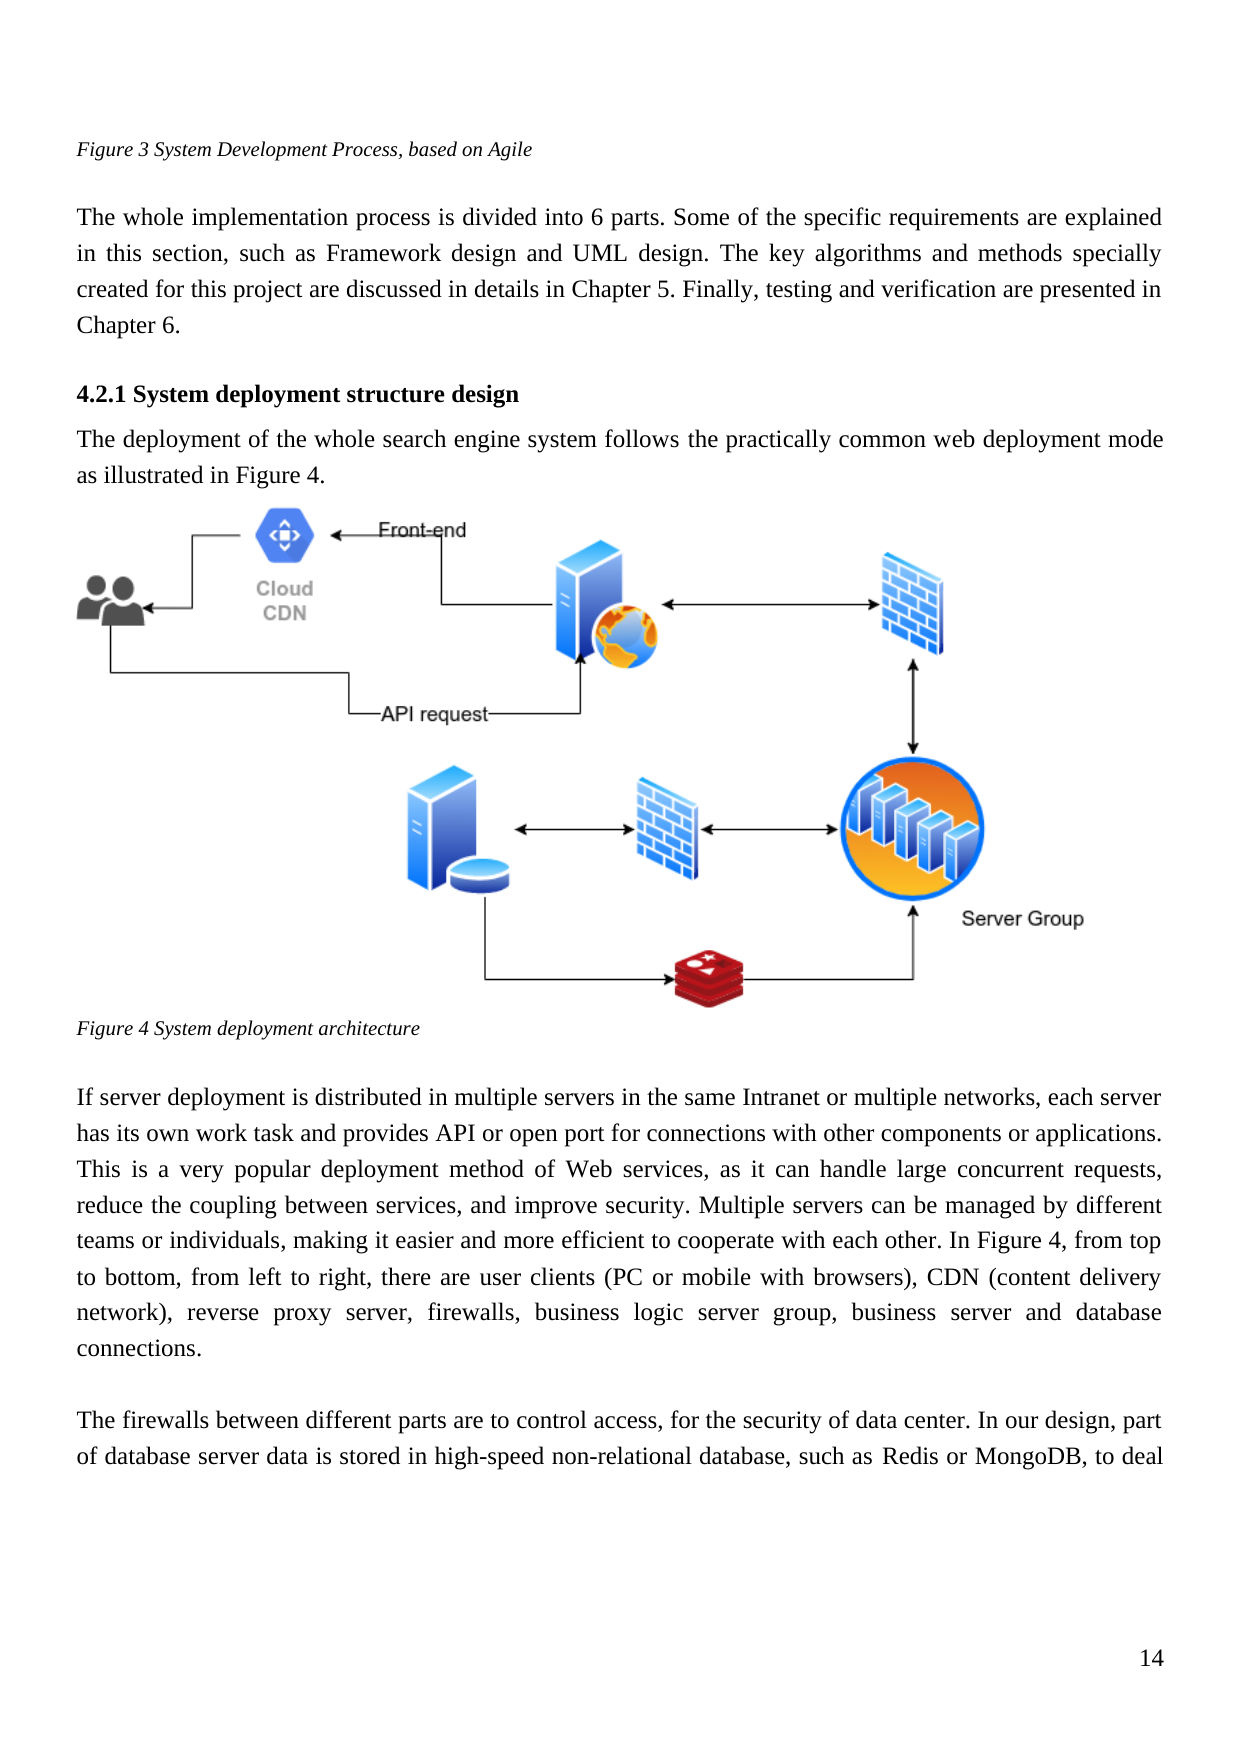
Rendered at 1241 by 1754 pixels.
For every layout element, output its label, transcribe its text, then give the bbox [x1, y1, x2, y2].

text Figure 4 System deployment architecture [76, 1016, 1164, 1040]
text If server deployment is distributed in multiple servers in the same Intranet or multiple networks, each server has its own work task and provides API or open port for connections with other components or applications. This is a very popular deployment method of Web services, as it can handle large concurrent requests, reduce the coupling between services, and improve security. Multiple servers can be managed by different teams or individuals, making it easier and more efficient to cooperate with each other. In Figure 4, from top to bottom, from left to right, there are user clients (PC or mobile with browsers), CDN (content delivery network), reverse proxy server, firewalls, business logic server group, business server and database connections. [76, 1082, 1164, 1362]
text Figure 3 System Development Process, based on Agile [76, 137, 1164, 161]
picture [76, 495, 1085, 1009]
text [76, 1405, 1164, 1470]
text The whole implementation process is divided into 6 parts. Some of the specific requirements are explained in this section, such as Framework design and UML design. The key algorithms and methods specially created for this project are discussed in details in Chapter 5. Finally, testing and verification are presented in Chapter 6. [76, 202, 1164, 339]
subtitle 4.2.1 System deployment structure design [76, 379, 1164, 408]
text The deployment of the whole search engine system follows the practically common web deployment mode as illustrated in Figure 4. [76, 424, 1164, 488]
